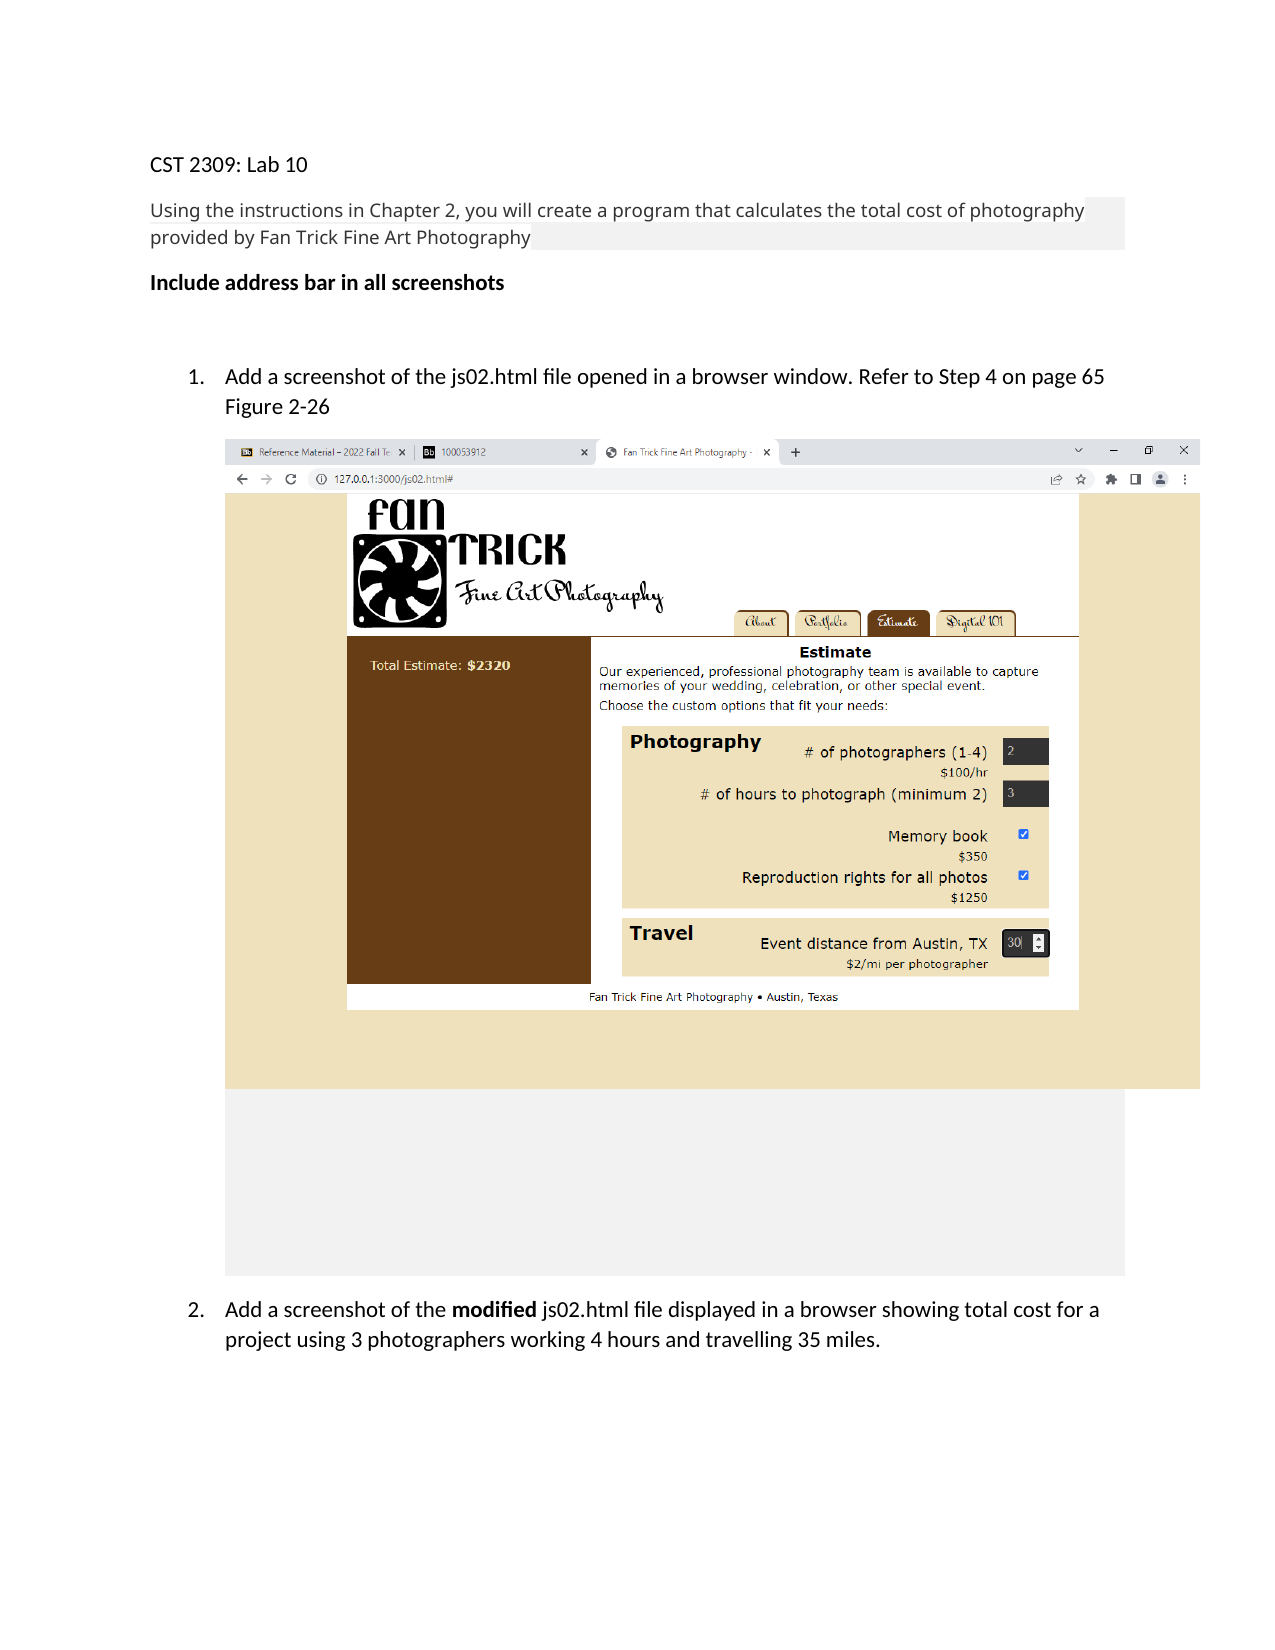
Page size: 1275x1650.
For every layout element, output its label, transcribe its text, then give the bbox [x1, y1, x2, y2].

text Using the instructions in Chapter 2, you will create a program that calculates the total cost of photography provided by Fan Trick Fine Art Photography [150, 197, 1125, 250]
picture [225, 439, 1200, 1089]
list Add a screenshot of the js02.html file opened in a browser window. Refer to Step 4 on page 65 Figure 2-26 [187, 362, 1125, 421]
text Include address bar in all screenshots [150, 268, 1125, 297]
list Add a screenshot of the modified js02.html file displayed in a browser showing total cost for a project using 3 photographers working 4 hours and travelling 35 miles. [187, 1295, 1125, 1353]
text CST 2309: Lab 10 [150, 150, 1125, 178]
